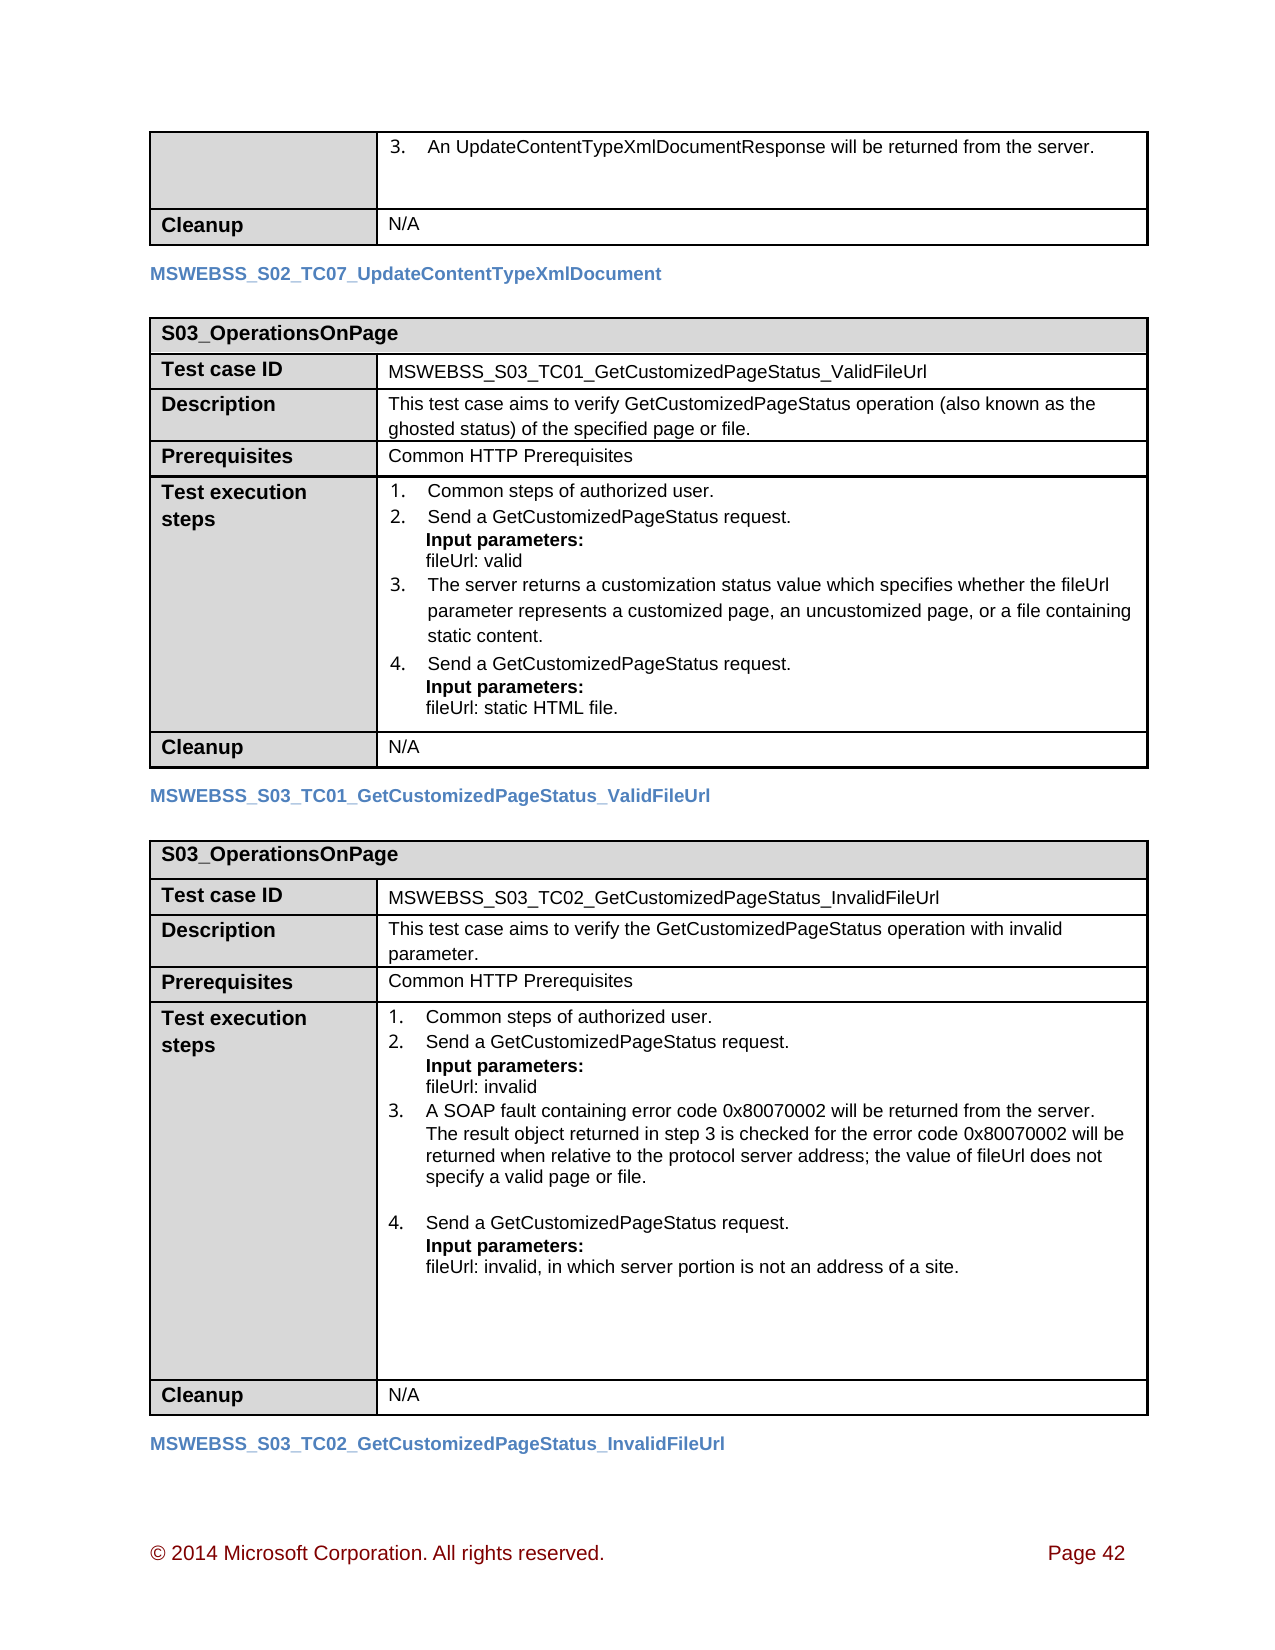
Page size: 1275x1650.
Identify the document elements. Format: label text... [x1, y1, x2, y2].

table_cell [378, 133, 1146, 208]
table_cell N/A [378, 1381, 1146, 1414]
text MSWEBSS_S03_TC02_GetCustomizedPageStatus_InvalidFileUrl [150, 1429, 1125, 1456]
text MSWEBSS_S02_TC07_UpdateContentTypeXmlDocument [150, 258, 1125, 285]
table_cell Common HTTP Prerequisites [378, 968, 1146, 1001]
table_header S03_OperationsOnPage [151, 842, 1146, 878]
table_cell N/A [378, 210, 1146, 244]
table_cell Cleanup [151, 1381, 376, 1414]
table_cell Common steps of authorized user. Send a GetCustomizedPageStatus request. Input parameters: fileUrl: invalid A SOAP fault containing error code 0x80070002 will be returned from the server. The result object returned in step 3 is checked for the error code 0x80070002 will be returned when relative to the protocol server address; the value of fileUrl does not specify a valid page or file. Send a GetCustomizedPageStatus request. Input parameters: fileUrl: invalid, in which server portion is not an address of a site. [378, 1003, 1146, 1379]
table_header S03_OperationsOnPage [151, 319, 1146, 352]
table_cell Test case ID [151, 880, 376, 914]
text MSWEBSS_S03_TC01_GetCustomizedPageStatus_ValidFileUrl [150, 781, 1125, 808]
table_cell This test case aims to verify the GetCustomizedPageStatus operation with invalid parameter. [378, 916, 1146, 966]
table_cell Prerequisites [151, 968, 376, 1001]
table_cell Prerequisites [151, 442, 376, 475]
table_cell This test case aims to verify GetCustomizedPageStatus operation (also known as the ghosted status) of the specified page or file. [378, 390, 1146, 440]
table_cell Cleanup [151, 210, 376, 244]
table_cell Common HTTP Prerequisites [378, 442, 1146, 475]
table_cell Test case ID [151, 355, 376, 388]
table_cell Common steps of authorized user. Send a GetCustomizedPageStatus request. Input parameters: fileUrl: valid The server returns a customization status value which specifies whether the fileUrl parameter represents a customized page, an uncustomized page, or a file containing static content. Send a GetCustomizedPageStatus request. Input parameters: fileUrl: static HTML file. [378, 478, 1146, 731]
table_cell MSWEBSS_S03_TC01_GetCustomizedPageStatus_ValidFileUrl [378, 355, 1146, 388]
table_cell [151, 133, 376, 208]
table_cell Test execution steps [151, 478, 376, 731]
table_cell MSWEBSS_S03_TC02_GetCustomizedPageStatus_InvalidFileUrl [378, 880, 1146, 914]
table_cell Cleanup [151, 733, 376, 766]
table_cell Description [151, 390, 376, 440]
table_cell Description [151, 916, 376, 966]
table_cell Test execution steps [151, 1003, 376, 1379]
table_cell N/A [378, 733, 1146, 766]
